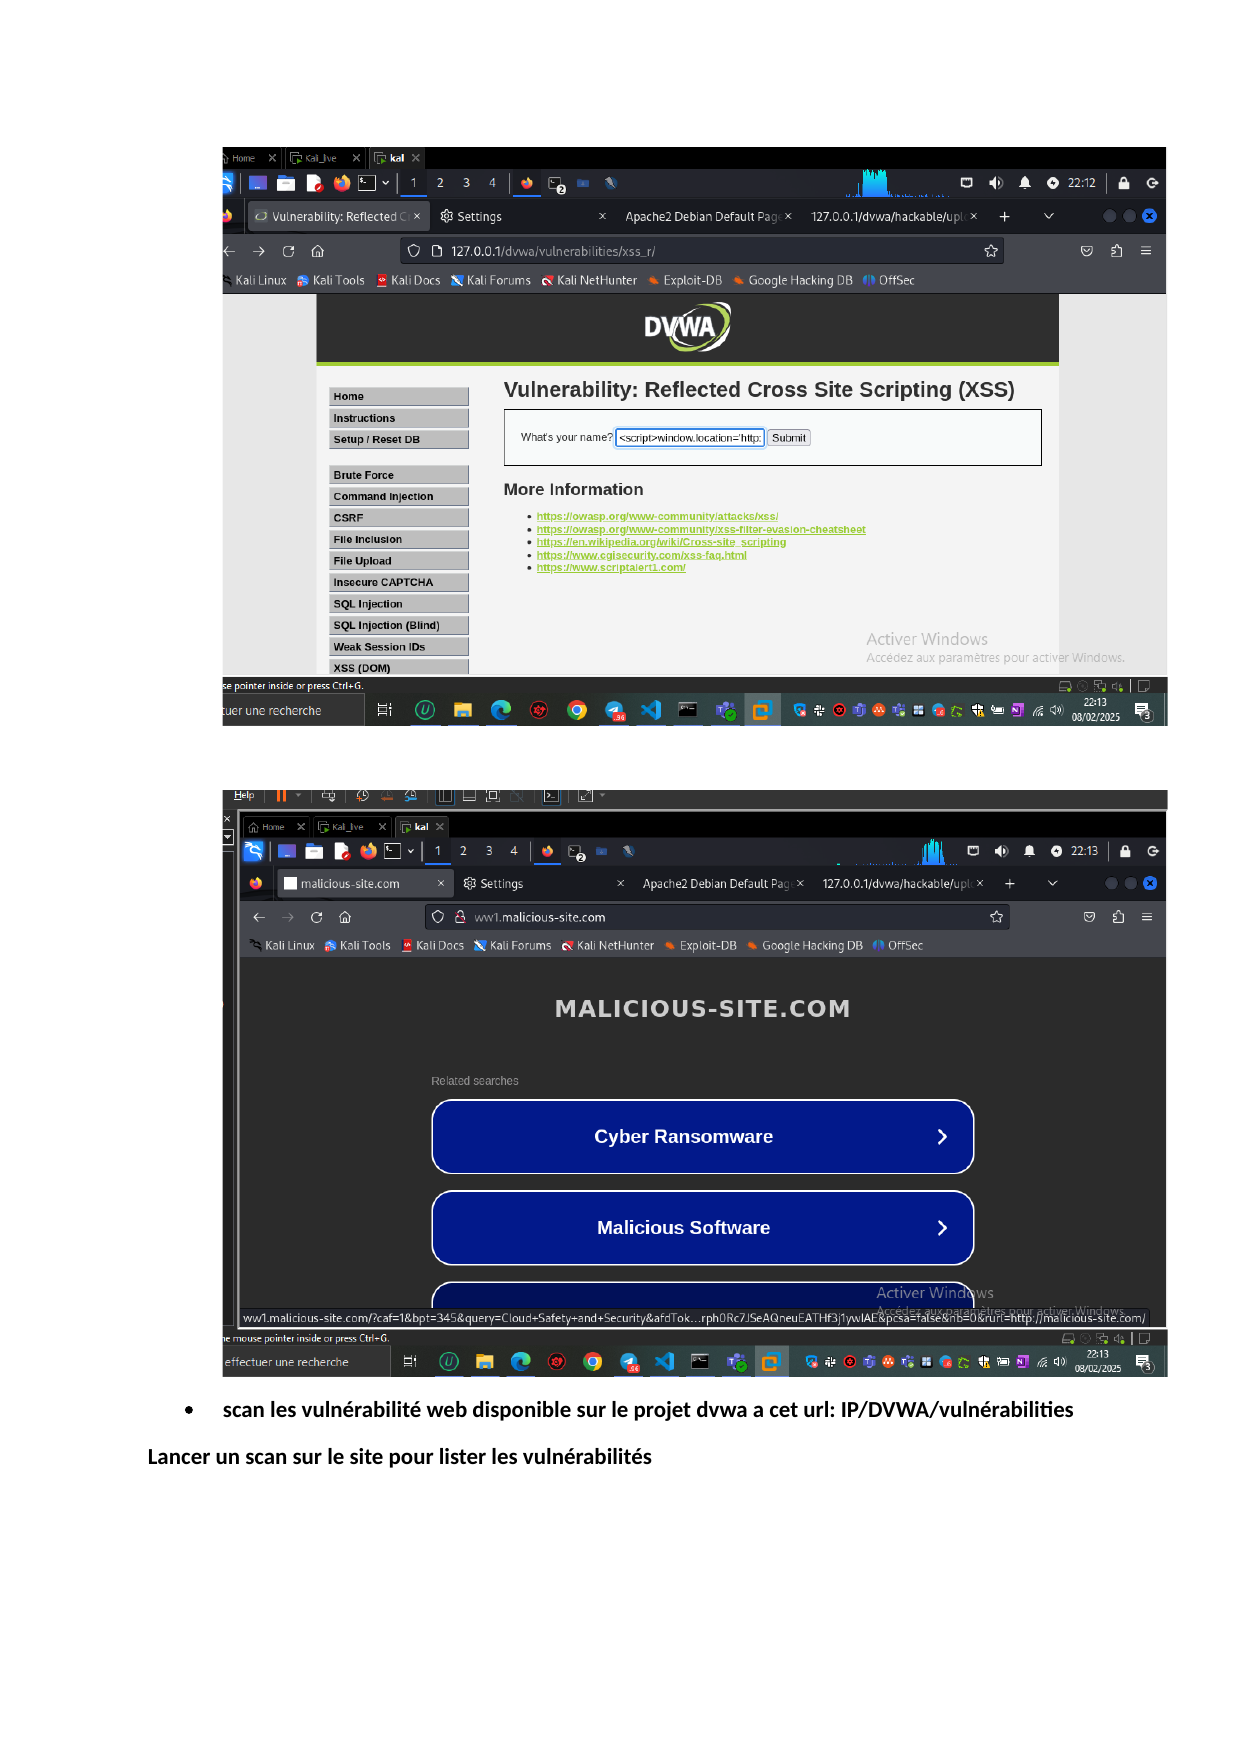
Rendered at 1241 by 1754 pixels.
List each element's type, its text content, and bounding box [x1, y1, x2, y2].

picture [222, 790, 1168, 1377]
picture [222, 147, 1168, 726]
text Lancer un scan sur le site pour lister les vulnérabilités [148, 1442, 1093, 1470]
list scan les vulnérabilité web disponible sur le projet dvwa a cet url: IP/DVWA/vulnérabilities [185, 1395, 1093, 1423]
